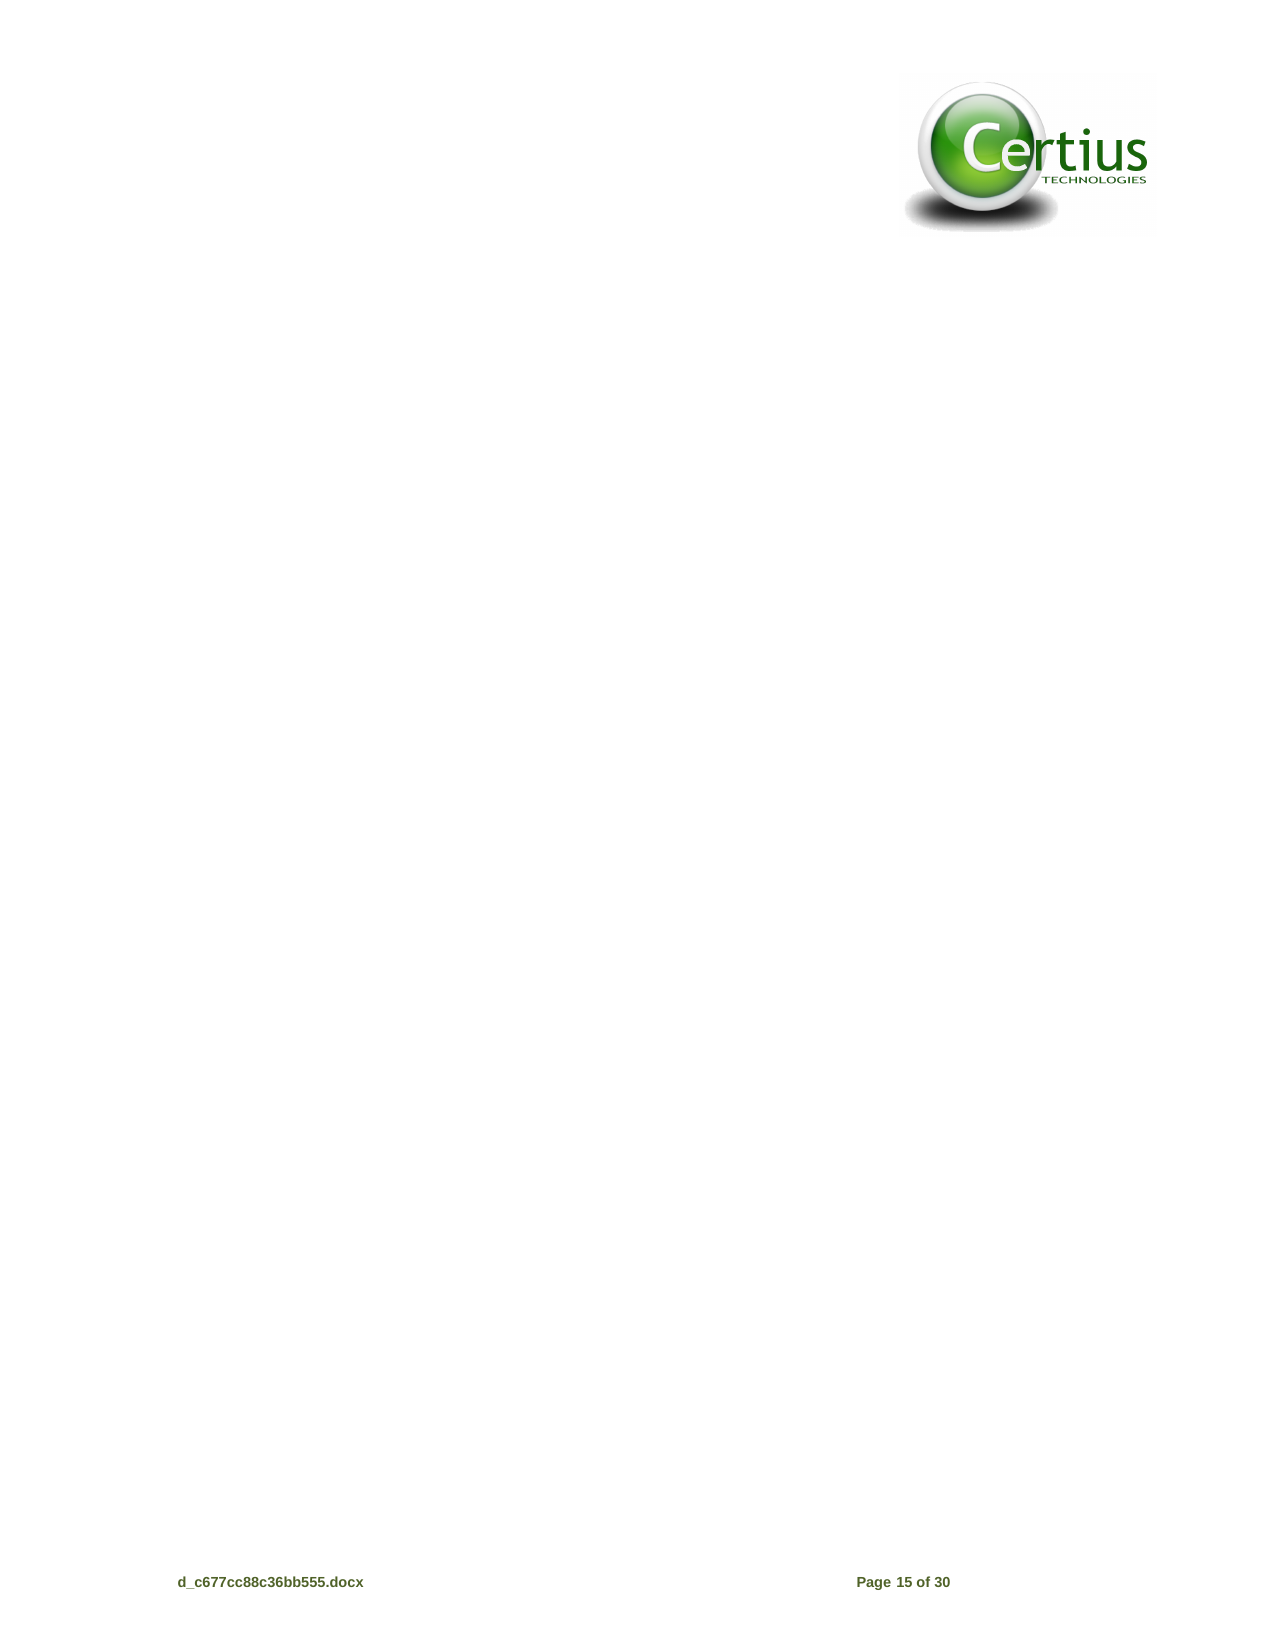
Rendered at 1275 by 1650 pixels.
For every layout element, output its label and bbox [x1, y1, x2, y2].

picture [898, 73, 1157, 237]
